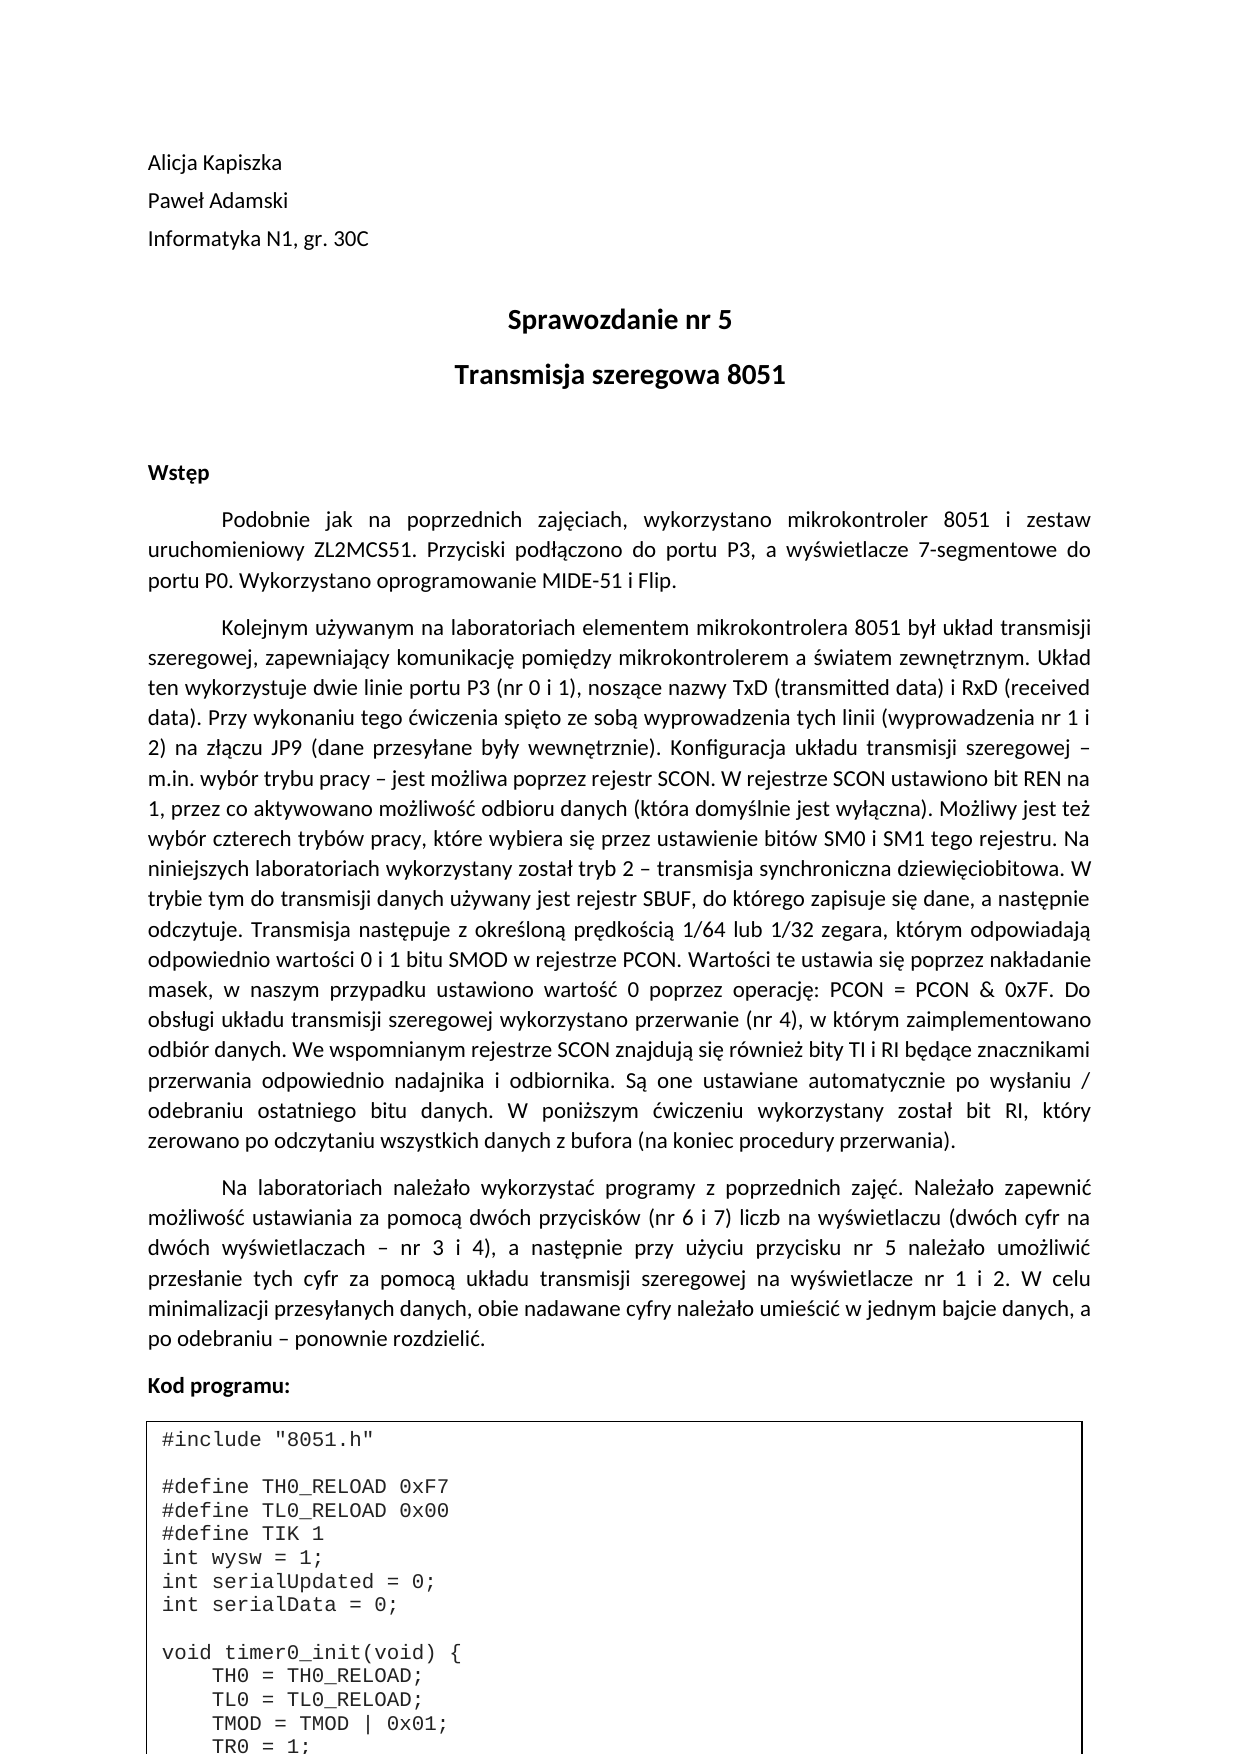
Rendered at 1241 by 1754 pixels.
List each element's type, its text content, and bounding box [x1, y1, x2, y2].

text Sprawozdanie nr 5 [148, 301, 1093, 337]
text Na laboratoriach należało wykorzystać programy z poprzednich zajęć. Należało zapewnić możliwość ustawiania za pomocą dwóch przycisków (nr 6 i 7) liczb na wyświetlaczu (dwóch cyfr na dwóch wyświetlaczach – nr 3 i 4), a następnie przy użyciu przycisku nr 5 należało umożliwić przesłanie tych cyfr za pomocą układu transmisji szeregowej na wyświetlacze nr 1 i 2. W celu minimalizacji przesyłanych danych, obie nadawane cyfry należało umieścić w jednym bajcie danych, a po odebraniu – ponownie rozdzielić. [148, 1173, 1093, 1352]
text Paweł Adamski [148, 186, 1093, 214]
text Wstęp [148, 458, 1093, 486]
text Kolejnym używanym na laboratoriach elementem mikrokontrolera 8051 był układ transmisji szeregowej, zapewniający komunikację pomiędzy mikrokontrolerem a światem zewnętrznym. Układ ten wykorzystuje dwie linie portu P3 (nr 0 i 1), noszące nazwy TxD (transmitted data) i RxD (received data). Przy wykonaniu tego ćwiczenia spięto ze sobą wyprowadzenia tych linii (wyprowadzenia nr 1 i 2) na złączu JP9 (dane przesyłane były wewnętrznie). Konfiguracja układu transmisji szeregowej – m.in. wybór trybu pracy – jest możliwa poprzez rejestr SCON. W rejestrze SCON ustawiono bit REN na 1, przez co aktywowano możliwość odbioru danych (która domyślnie jest wyłączna). Możliwy jest też wybór czterech trybów pracy, które wybiera się przez ustawienie bitów SM0 i SM1 tego rejestru. Na niniejszych laboratoriach wykorzystany został tryb 2 – transmisja synchroniczna dziewięciobitowa. W trybie tym do transmisji danych używany jest rejestr SBUF, do którego zapisuje się dane, a następnie odczytuje. Transmisja następuje z określoną prędkością 1/64 lub 1/32 zegara, którym odpowiadają odpowiednio wartości 0 i 1 bitu SMOD w rejestrze PCON. Wartości te ustawia się poprzez nakładanie masek, w naszym przypadku ustawiono wartość 0 poprzez operację: PCON = PCON & 0x7F. Do obsługi układu transmisji szeregowej wykorzystano przerwanie (nr 4), w którym zaimplementowano odbiór danych. We wspomnianym rejestrze SCON znajdują się również bity TI i RI będące znacznikami przerwania odpowiednio nadajnika i odbiornika. Są one ustawiane automatycznie po wysłaniu / odebraniu ostatniego bitu danych. W poniższym ćwiczeniu wykorzystany został bit RI, który zerowano po odczytaniu wszystkich danych z bufora (na koniec procedury przerwania). [148, 613, 1093, 1154]
text Alicja Kapiszka [148, 148, 1093, 176]
text Kod programu: [148, 1371, 1093, 1399]
text Informatyka N1, gr. 30C [148, 224, 1093, 252]
text Podobnie jak na poprzednich zajęciach, wykorzystano mikrokontroler 8051 i zestaw uruchomieniowy ZL2MCS51. Przyciski podłączono do portu P3, a wyświetlacze 7-segmentowe do portu P0. Wykorzystano oprogramowanie MIDE-51 i Flip. [148, 505, 1093, 594]
text Transmisja szeregowa 8051 [148, 356, 1093, 392]
